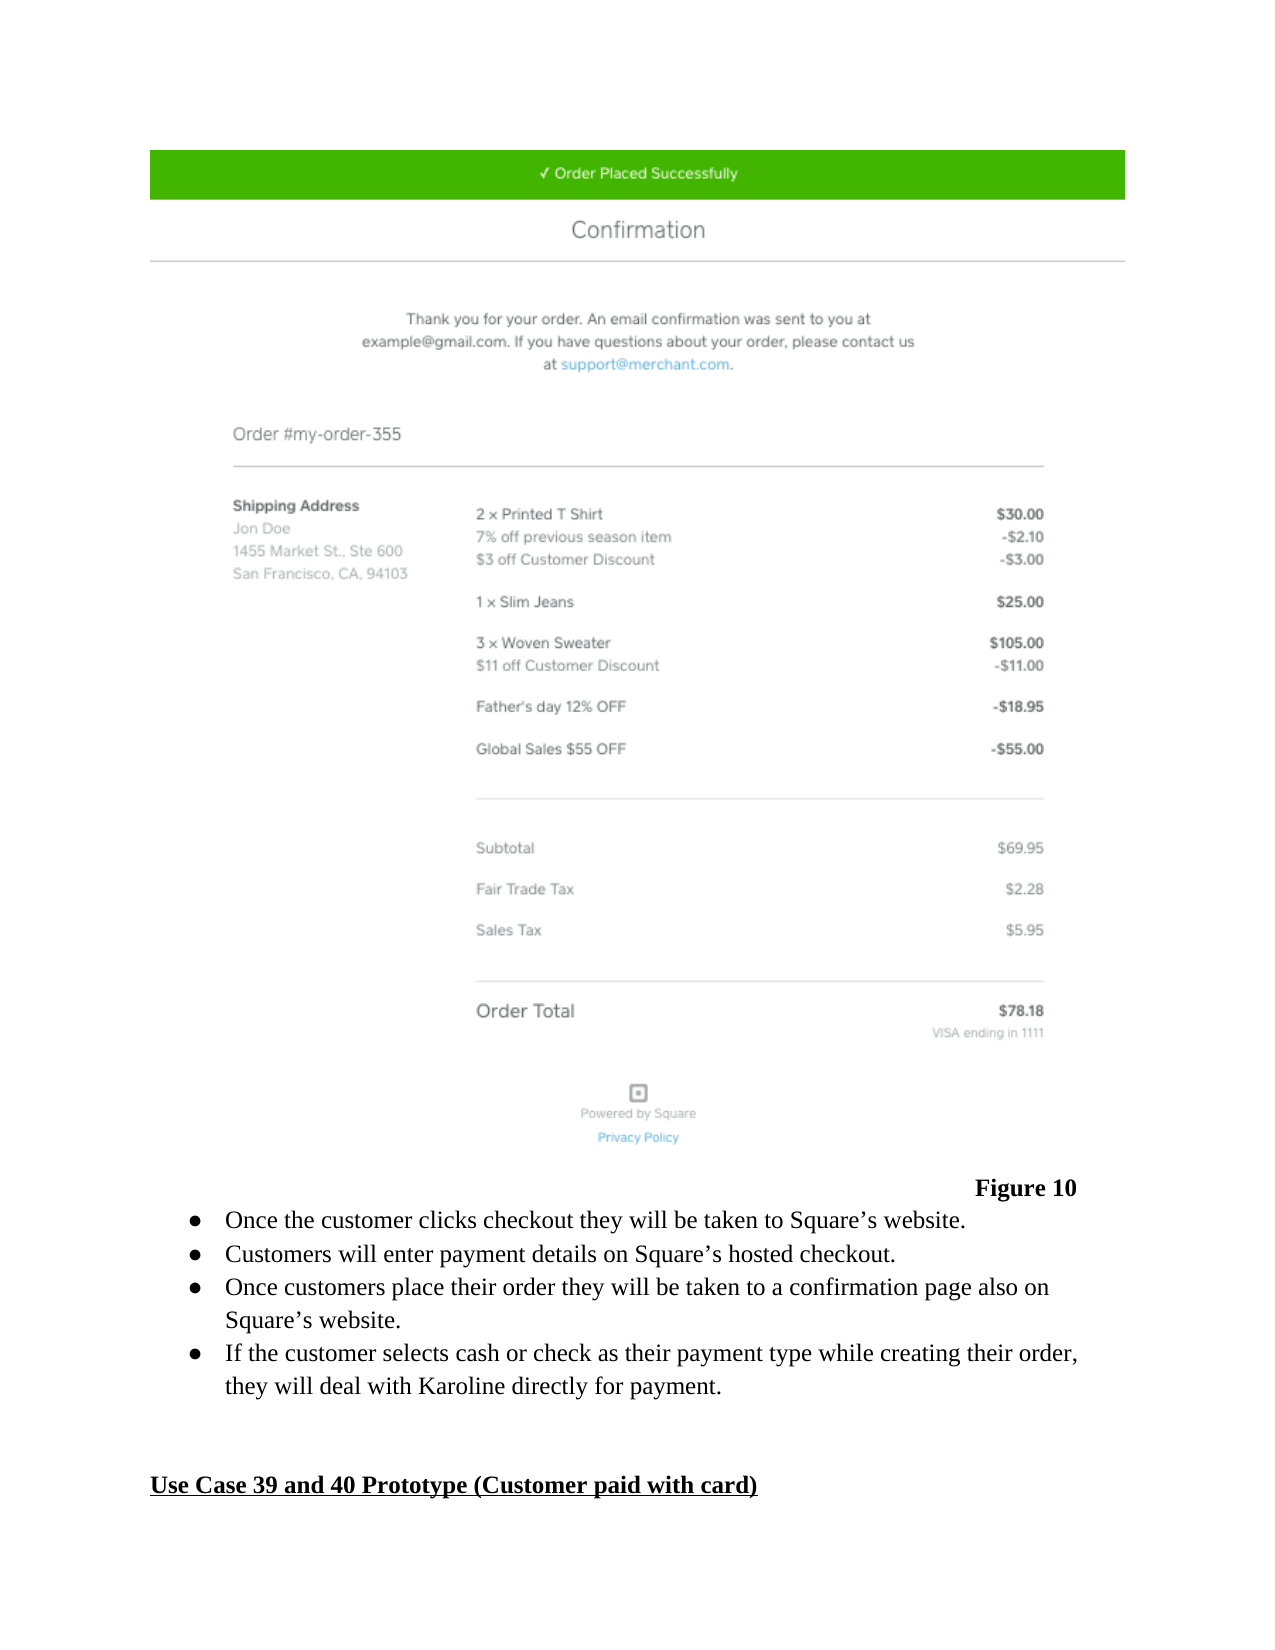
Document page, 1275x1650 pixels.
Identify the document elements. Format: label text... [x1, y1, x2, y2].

list Customers will enter payment details on Square’s hosted checkout. [187, 1239, 1125, 1267]
list Once the customer clicks checkout they will be taken to Square’s website. [187, 1206, 1125, 1234]
picture [150, 150, 1125, 1169]
list Once customers place their order they will be taken to a confirmation page also on Square’s website. [187, 1272, 1125, 1333]
text Use Case 39 and 40 Prototype (Customer paid with card) [150, 1470, 1125, 1498]
text Figure 10 [150, 1173, 1125, 1201]
list If the customer selects cash or check as their payment type while creating their order, they will deal with Karoline directly for payment. [187, 1338, 1125, 1399]
